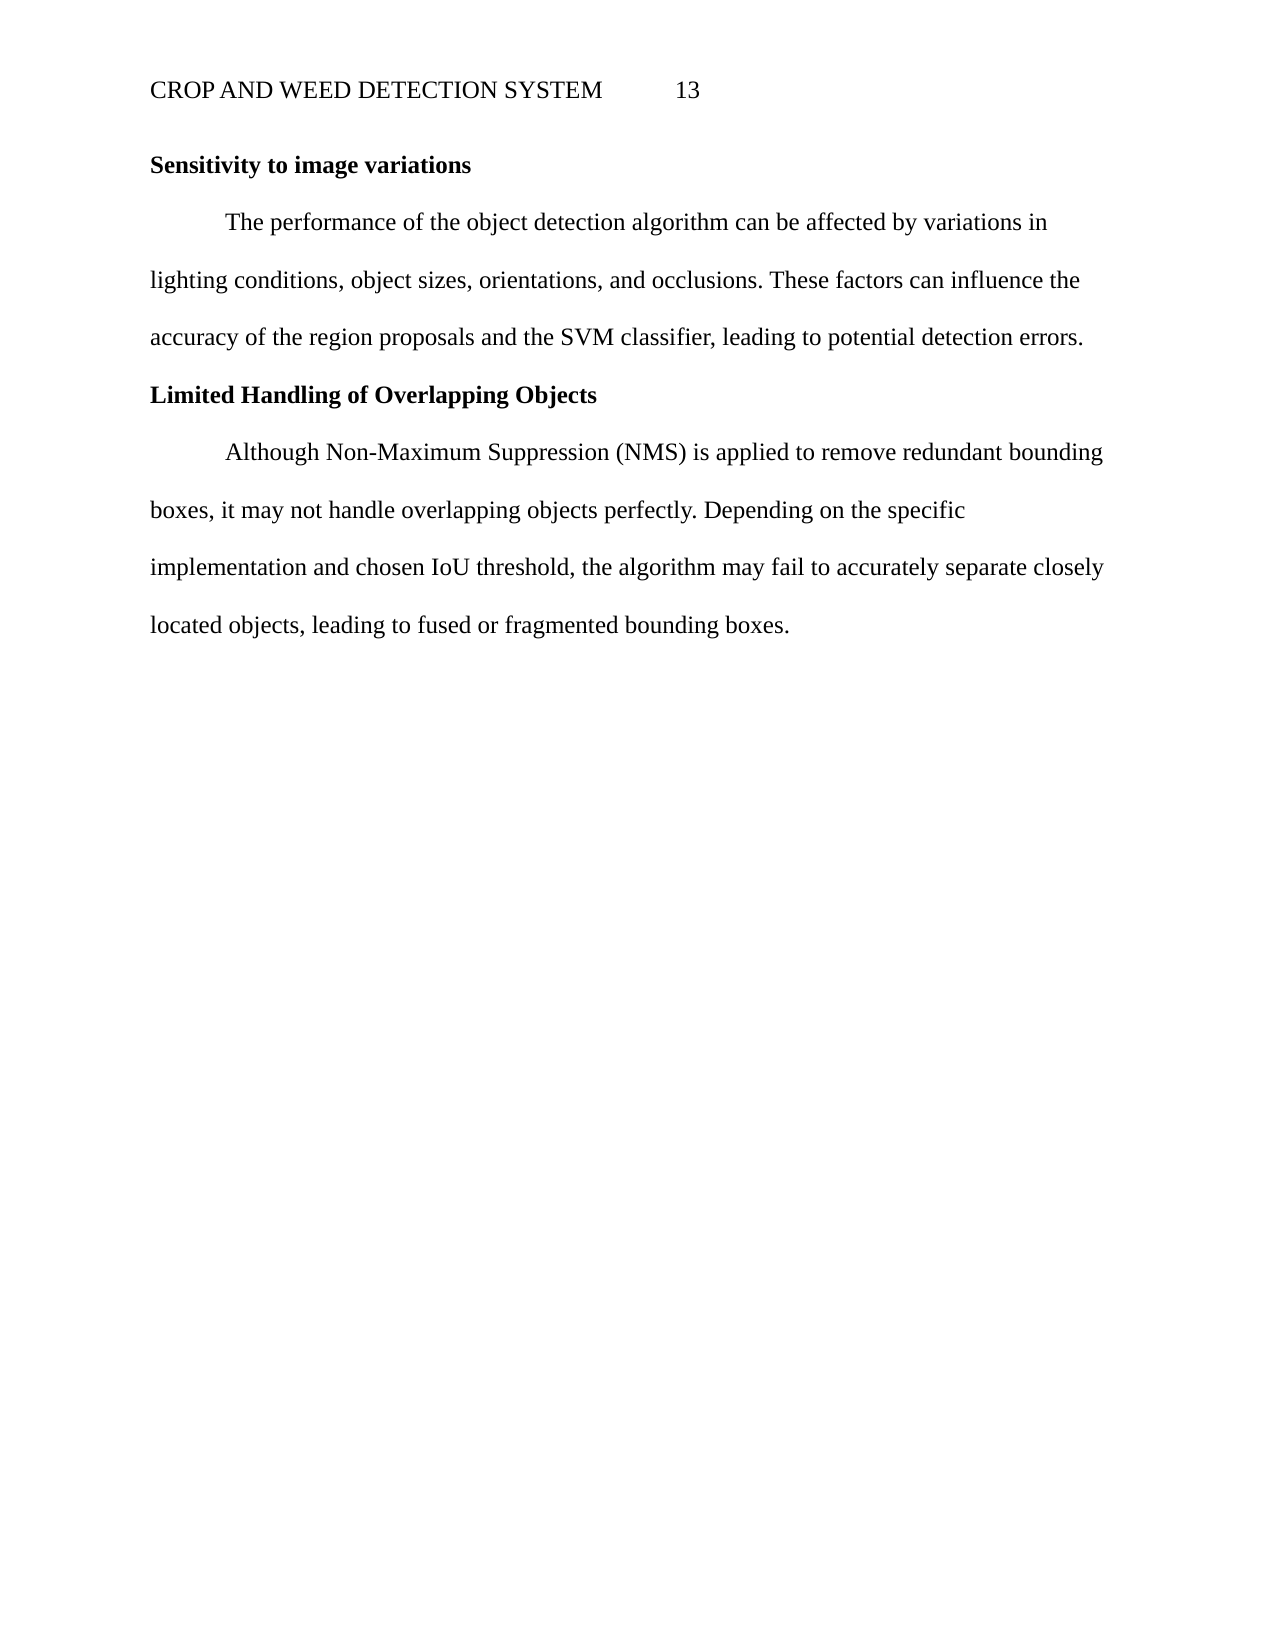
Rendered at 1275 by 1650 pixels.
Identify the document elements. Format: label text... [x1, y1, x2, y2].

subtitle Limited Handling of Overlapping Objects [150, 380, 1125, 409]
subtitle Sensitivity to image variations [150, 150, 1125, 179]
text The performance of the object detection algorithm can be affected by variations in lighting conditions, object sizes, orientations, and occlusions. These factors can influence the accuracy of the region proposals and the SVM classifier, leading to potential detection errors. [150, 207, 1125, 351]
text Although Non-Maximum Suppression (NMS) is applied to remove redundant bounding boxes, it may not handle overlapping objects perfectly. Depending on the specific implementation and chosen IoU threshold, the algorithm may fail to accurately separate closely located objects, leading to fused or fragmented bounding boxes. [150, 437, 1125, 639]
